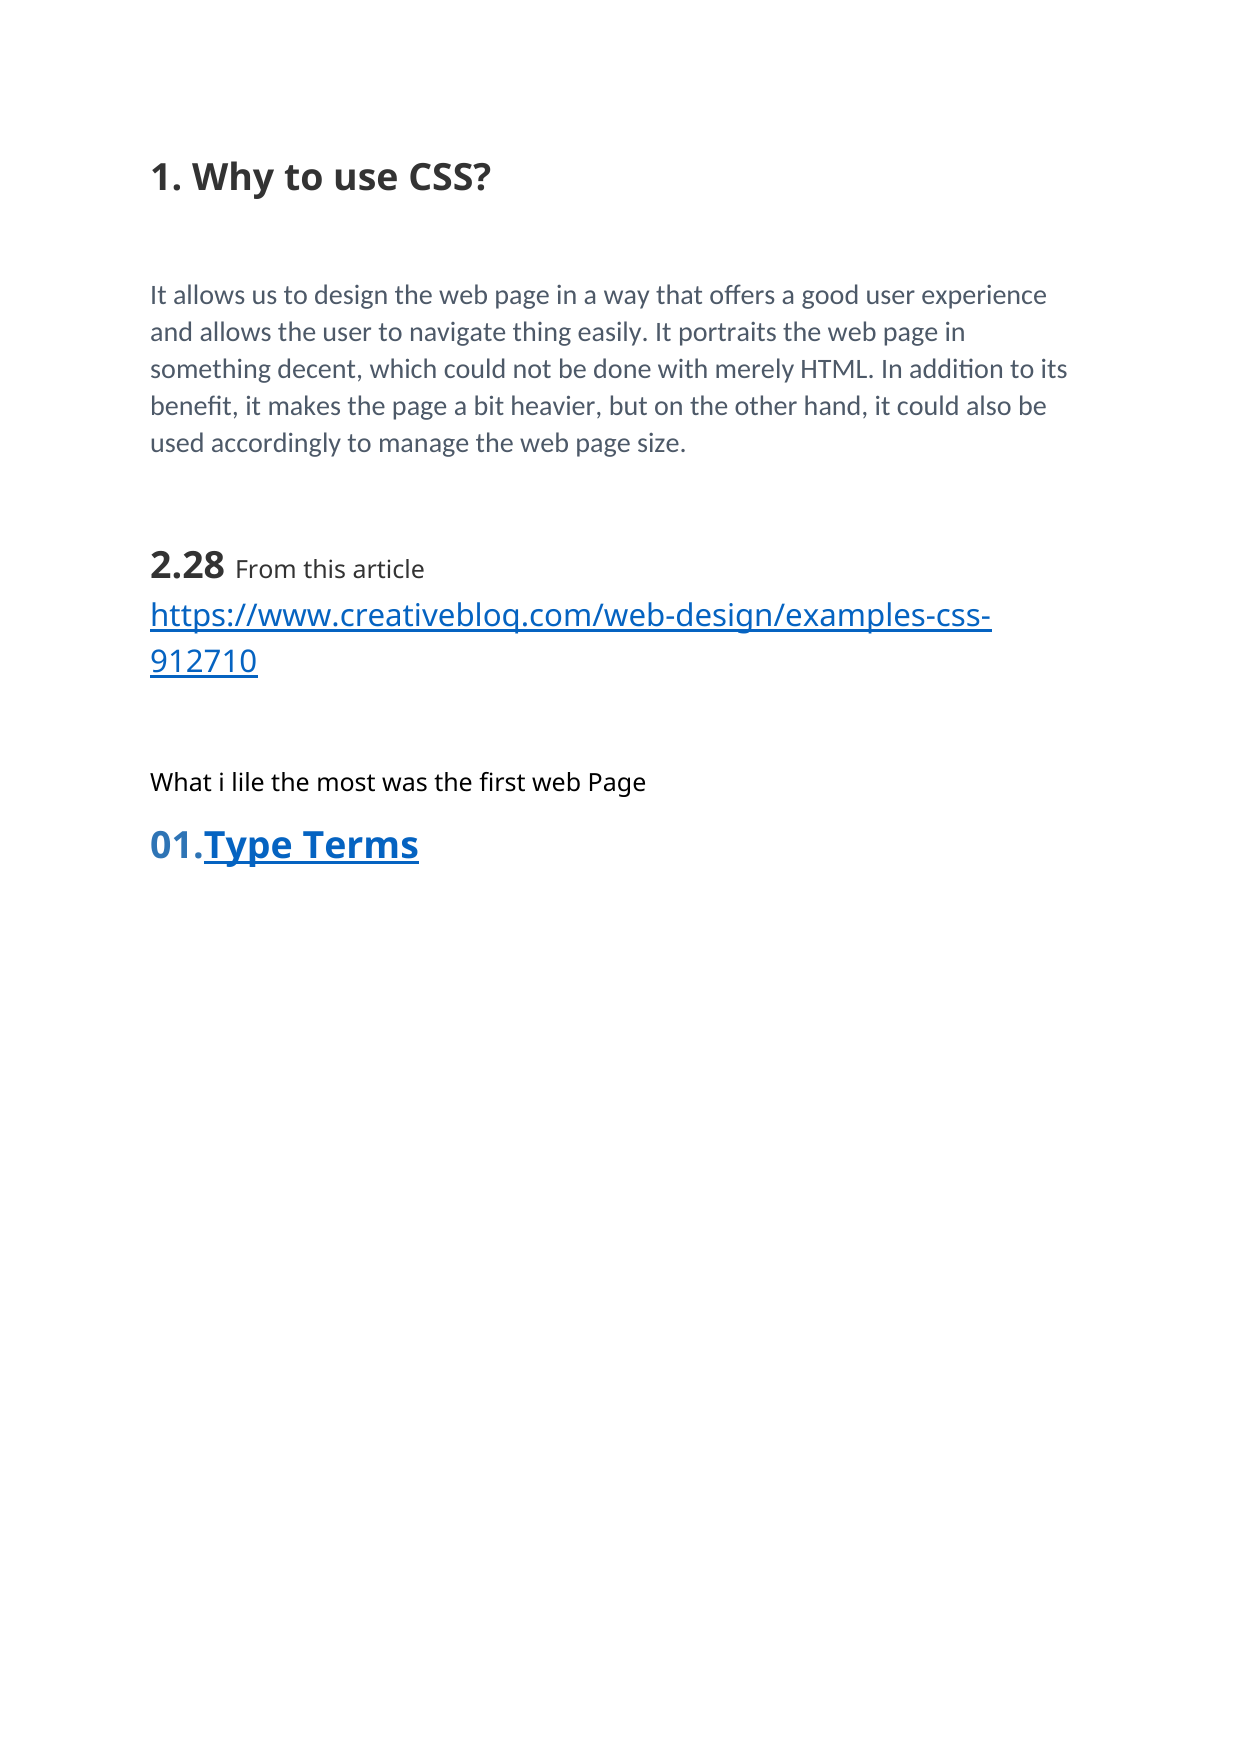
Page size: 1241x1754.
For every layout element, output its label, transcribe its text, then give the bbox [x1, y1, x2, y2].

text 1. Why to use CSS? [150, 150, 1090, 201]
subtitle 2.28 From this article [150, 538, 1090, 589]
text What i lile the most was the first web Page [150, 764, 1090, 798]
text It allows us to design the web page in a way that offers a good user experience and allows the user to navigate thing easily. It portraits the web page in something decent, which could not be done with merely HTML. In addition to its benefit, it makes the page a bit heavier, but on the other hand, it could also be used accordingly to manage the web page size. [150, 277, 1090, 459]
subtitle 01.Type Terms [150, 818, 1090, 869]
text https://www.creativebloq.com/web-design/examples-css-912710 [150, 593, 1090, 682]
